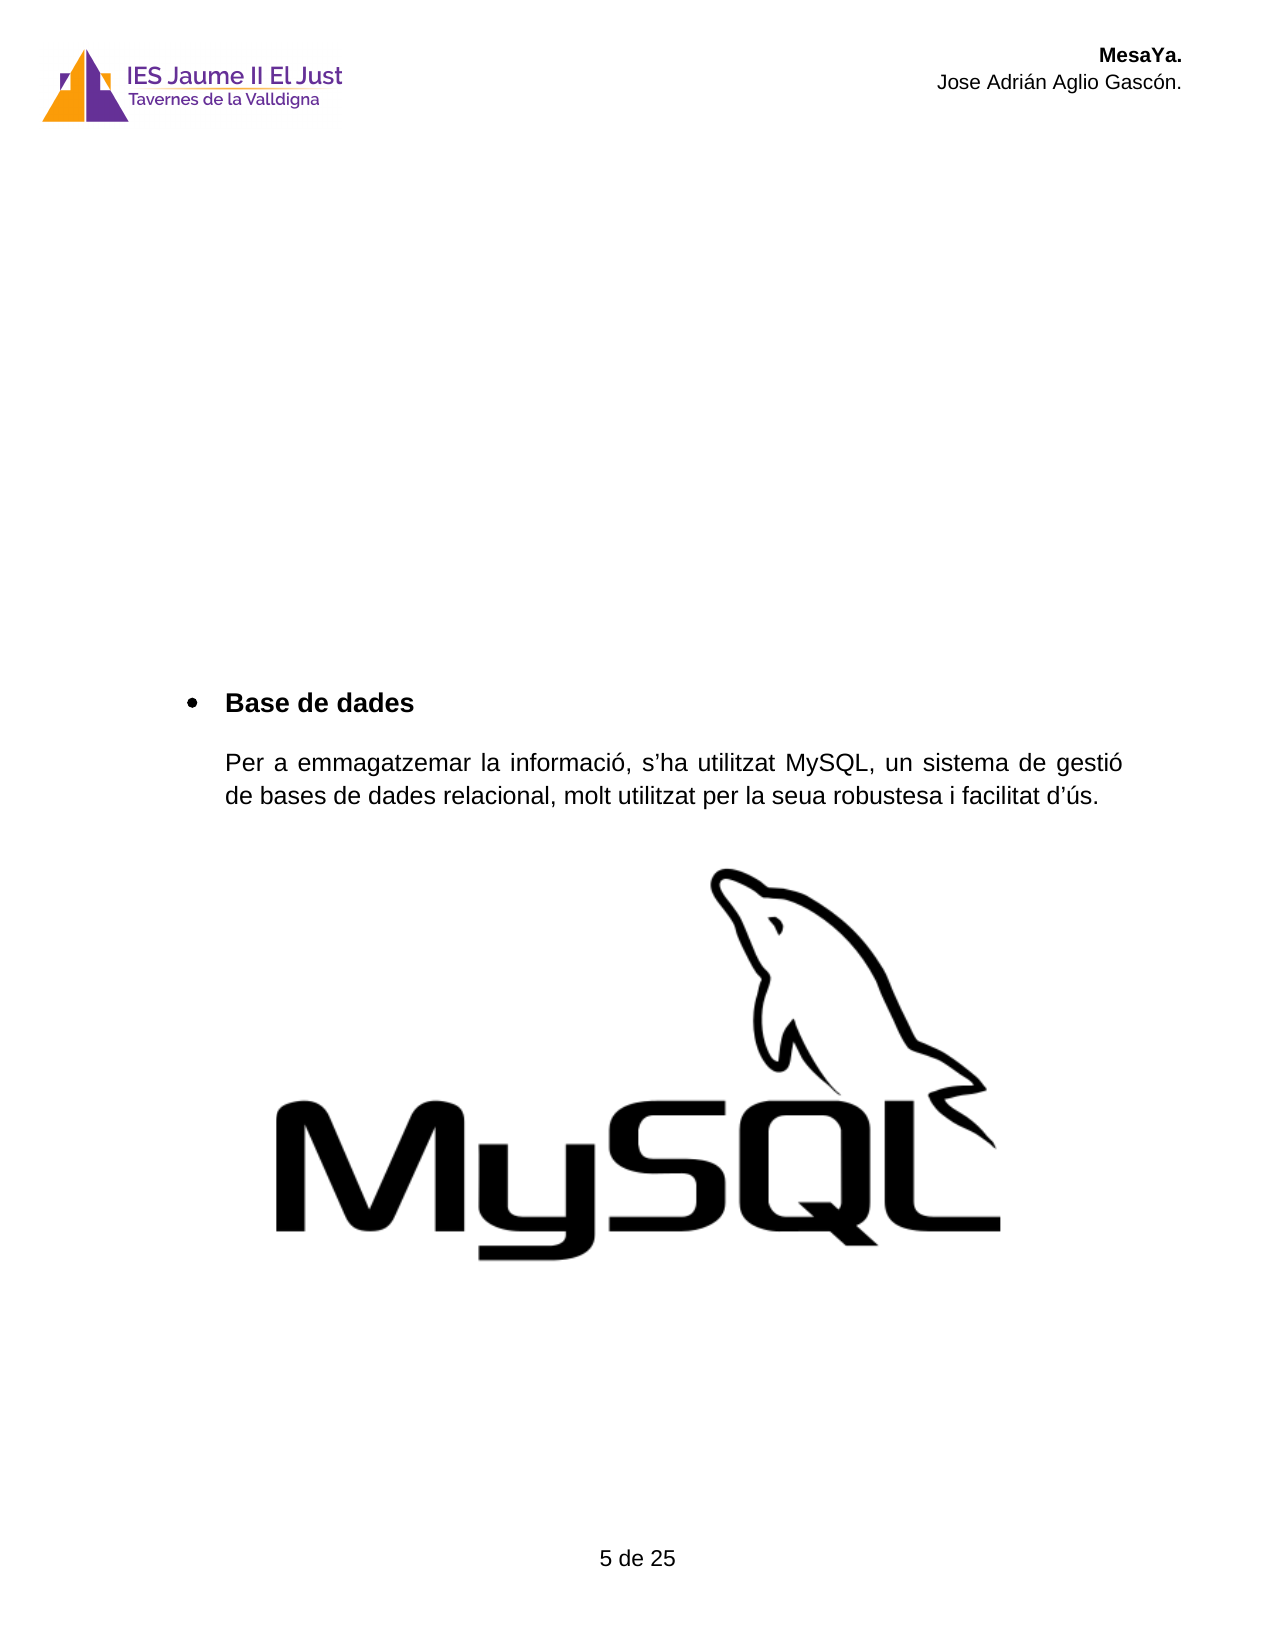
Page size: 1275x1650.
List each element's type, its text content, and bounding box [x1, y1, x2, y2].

list Base de dades [187, 687, 1125, 718]
picture [38, 42, 343, 129]
list Per a emmagatzemar la informació, s’ha utilitzat MySQL, un sistema de gestió de bases de dades relacional, molt utilitzat per la seua robustesa i facilitat d’ús. [225, 748, 1125, 810]
picture [276, 847, 1001, 1291]
